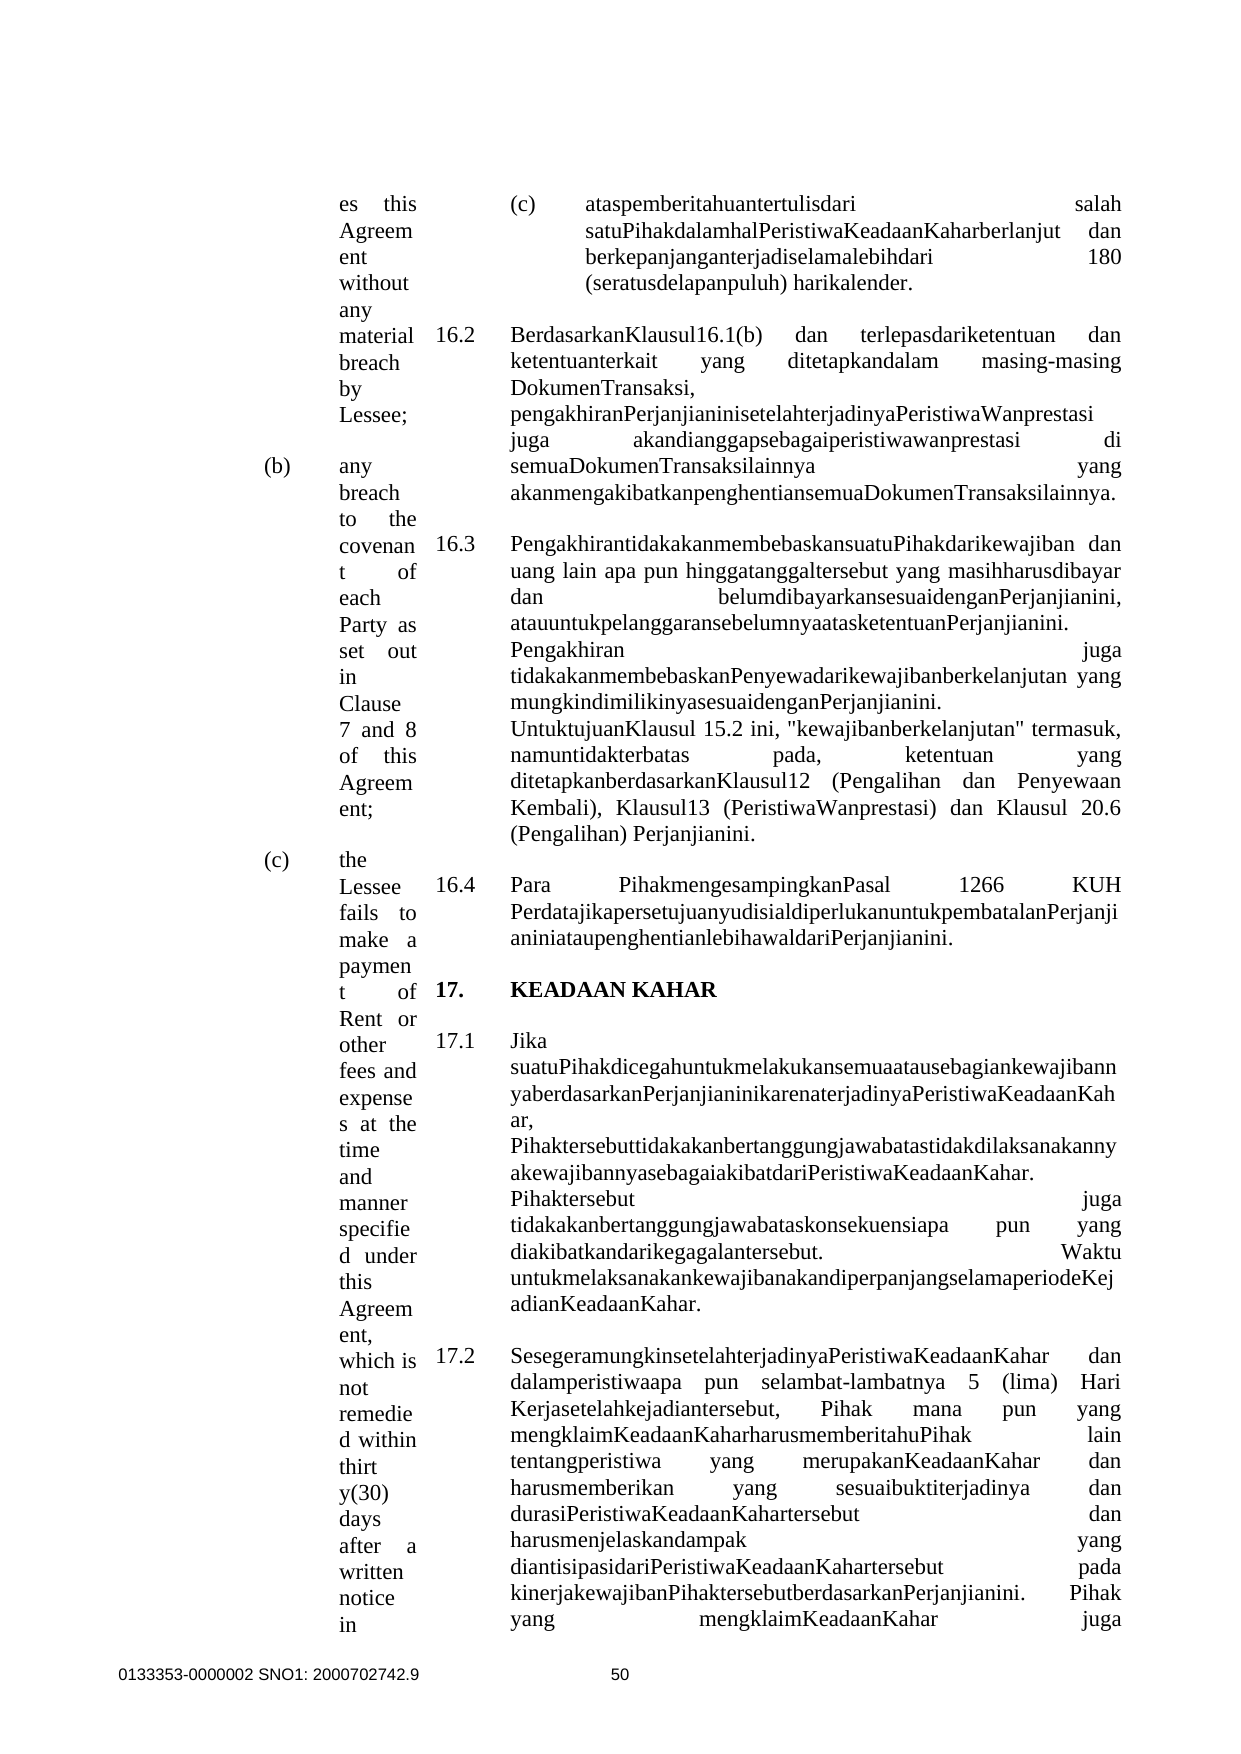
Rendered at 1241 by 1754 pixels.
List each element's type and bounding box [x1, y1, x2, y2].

table_cell [435, 165, 1122, 1637]
table_cell [189, 165, 435, 1637]
